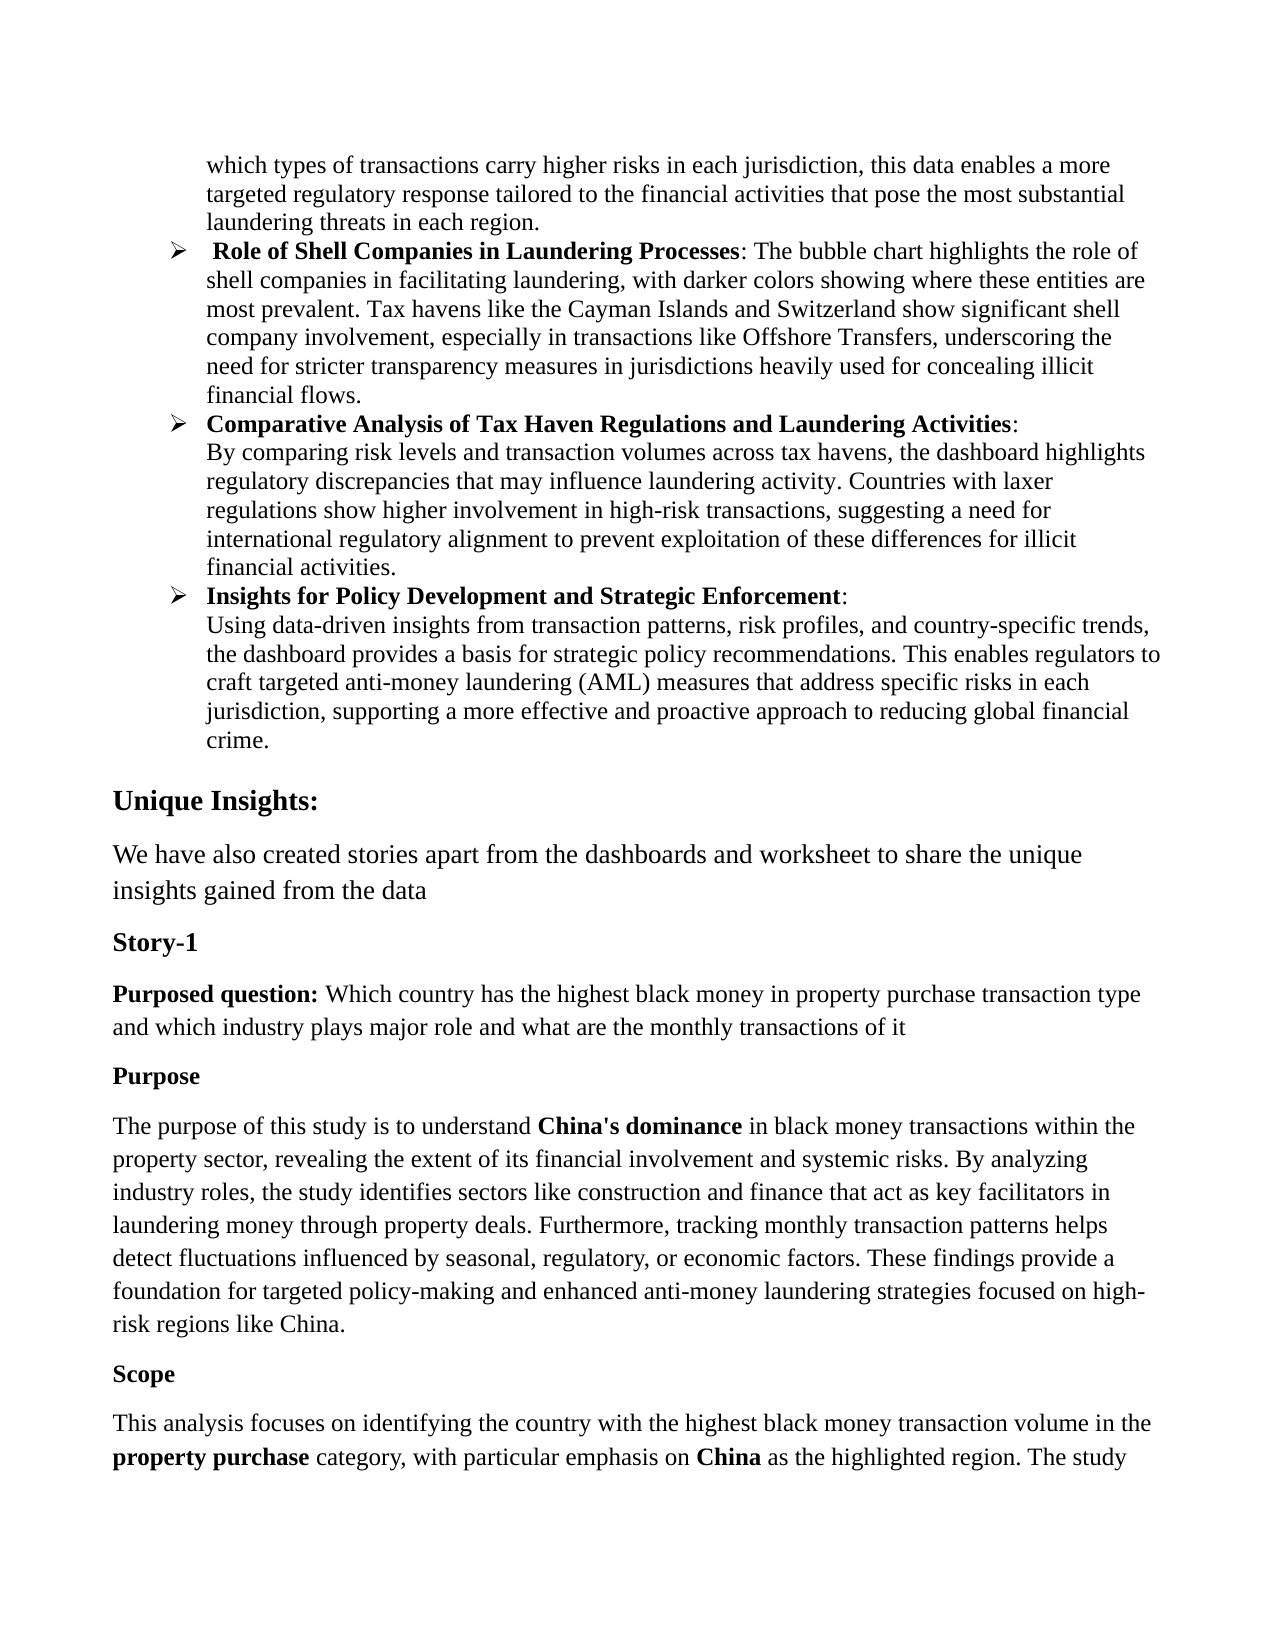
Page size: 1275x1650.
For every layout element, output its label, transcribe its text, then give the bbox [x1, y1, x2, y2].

list Comparative Analysis of Tax Haven Regulations and Laundering Activities: By comparing risk levels and transaction volumes across tax havens, the dashboard highlights regulatory discrepancies that may influence laundering activity. Countries with laxer regulations show higher involvement in high-risk transactions, suggesting a need for international regulatory alignment to prevent exploitation of these differences for illicit financial activities. [169, 524, 1162, 697]
text Purposed question: Which country has the highest black money in property purchase transaction type and which industry plays major role and what are the monthly transactions of it [112, 1124, 1162, 1185]
text We have also created stories apart from the dashboards and worksheet to share the unique insights gained from the data [112, 983, 1162, 1050]
text Unique Insights: [112, 928, 1162, 961]
text Purpose [112, 1206, 1162, 1235]
text Story-1 [112, 1071, 1162, 1102]
text The purpose of this study is to understand China's dominance in black money transactions within the property sector, revealing the extent of its financial involvement and systemic risks. By analyzing industry roles, the study identifies sectors like construction and finance that act as key facilitators in laundering money through property deals. Furthermore, tracking monthly transaction patterns helps detect fluctuations influenced by seasonal, regulatory, or economic factors. These findings provide a foundation for targeted policy-making and enhanced anti-money laundering strategies focused on high-risk regions like China. [112, 1256, 1162, 1483]
list Transaction Type and Risk Profile Relationships: The dashboard draws attention to the link between specific transaction types and their risk profiles across tax havens. By identifying which types of transactions carry higher risks in each jurisdiction, this data enables a more targeted regulatory response tailored to the financial activities that pose the most substantial laundering threats in each region. [169, 150, 1162, 294]
list Insights for Policy Development and Strategic Enforcement: Using data-driven insights from transaction patterns, risk profiles, and country-specific trends, the dashboard provides a basis for strategic policy recommendations. This enables regulators to craft targeted anti-money laundering (AML) measures that address specific risks in each jurisdiction, supporting a more effective and proactive approach to reducing global financial crime. [169, 726, 1162, 899]
list Role of Shell Companies in Laundering Processes: The bubble chart highlights the role of shell companies in facilitating laundering, with darker colors showing where these entities are most prevalent. Tax havens like the Cayman Islands and Switzerland show significant shell company involvement, especially in transactions like Offshore Transfers, underscoring the need for stricter transparency measures in jurisdictions heavily used for concealing illicit financial flows. [169, 323, 1162, 495]
